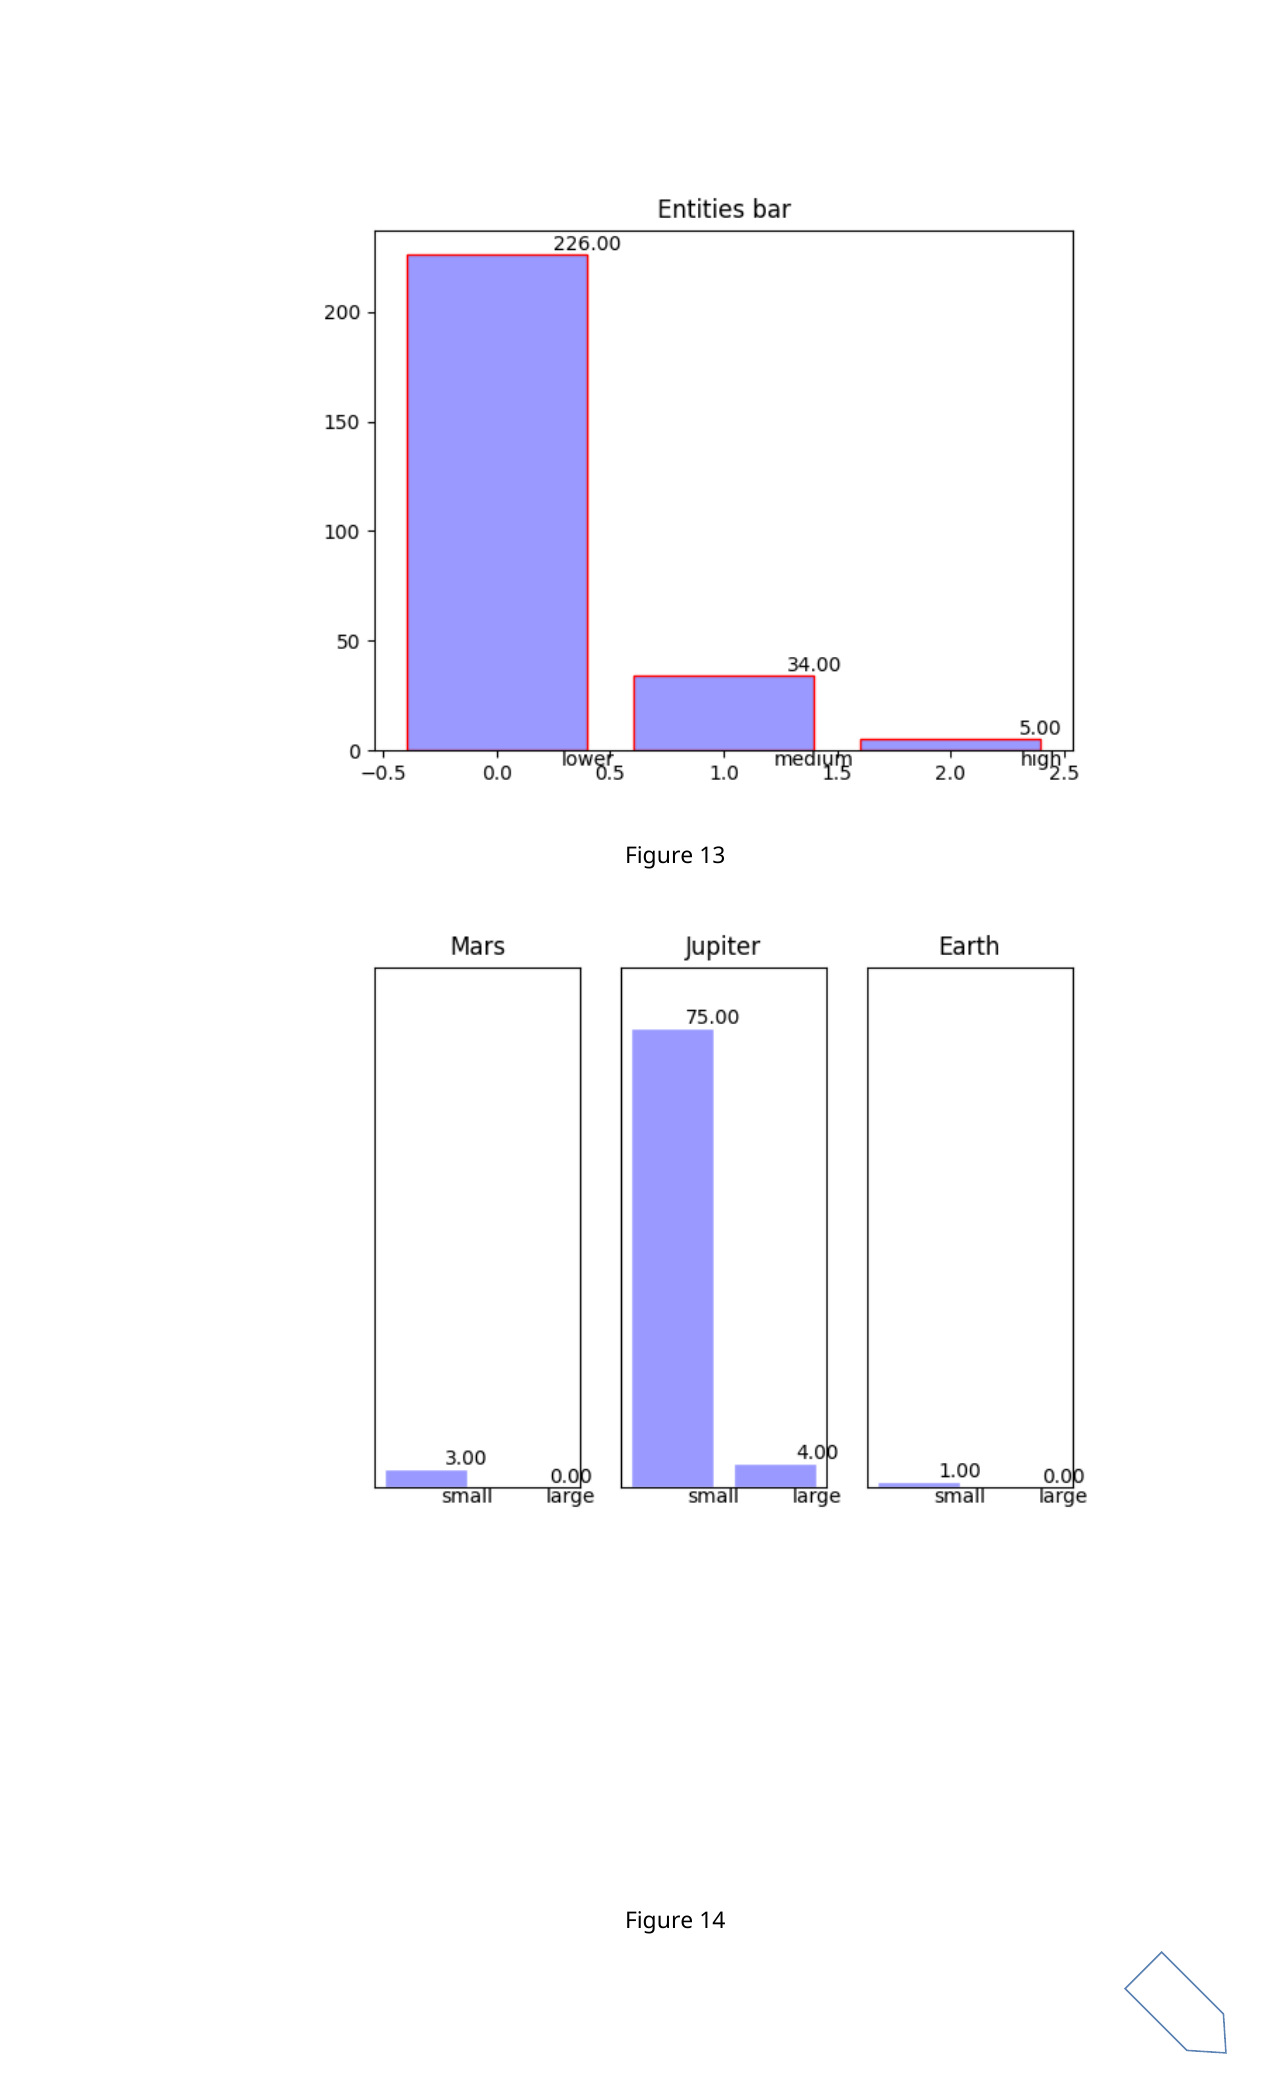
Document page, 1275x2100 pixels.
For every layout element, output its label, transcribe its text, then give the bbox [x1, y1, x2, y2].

picture [262, 149, 1163, 825]
picture [262, 886, 1163, 1562]
list Figure 13 [262, 839, 1087, 871]
list Figure 14 [262, 1904, 1087, 1935]
